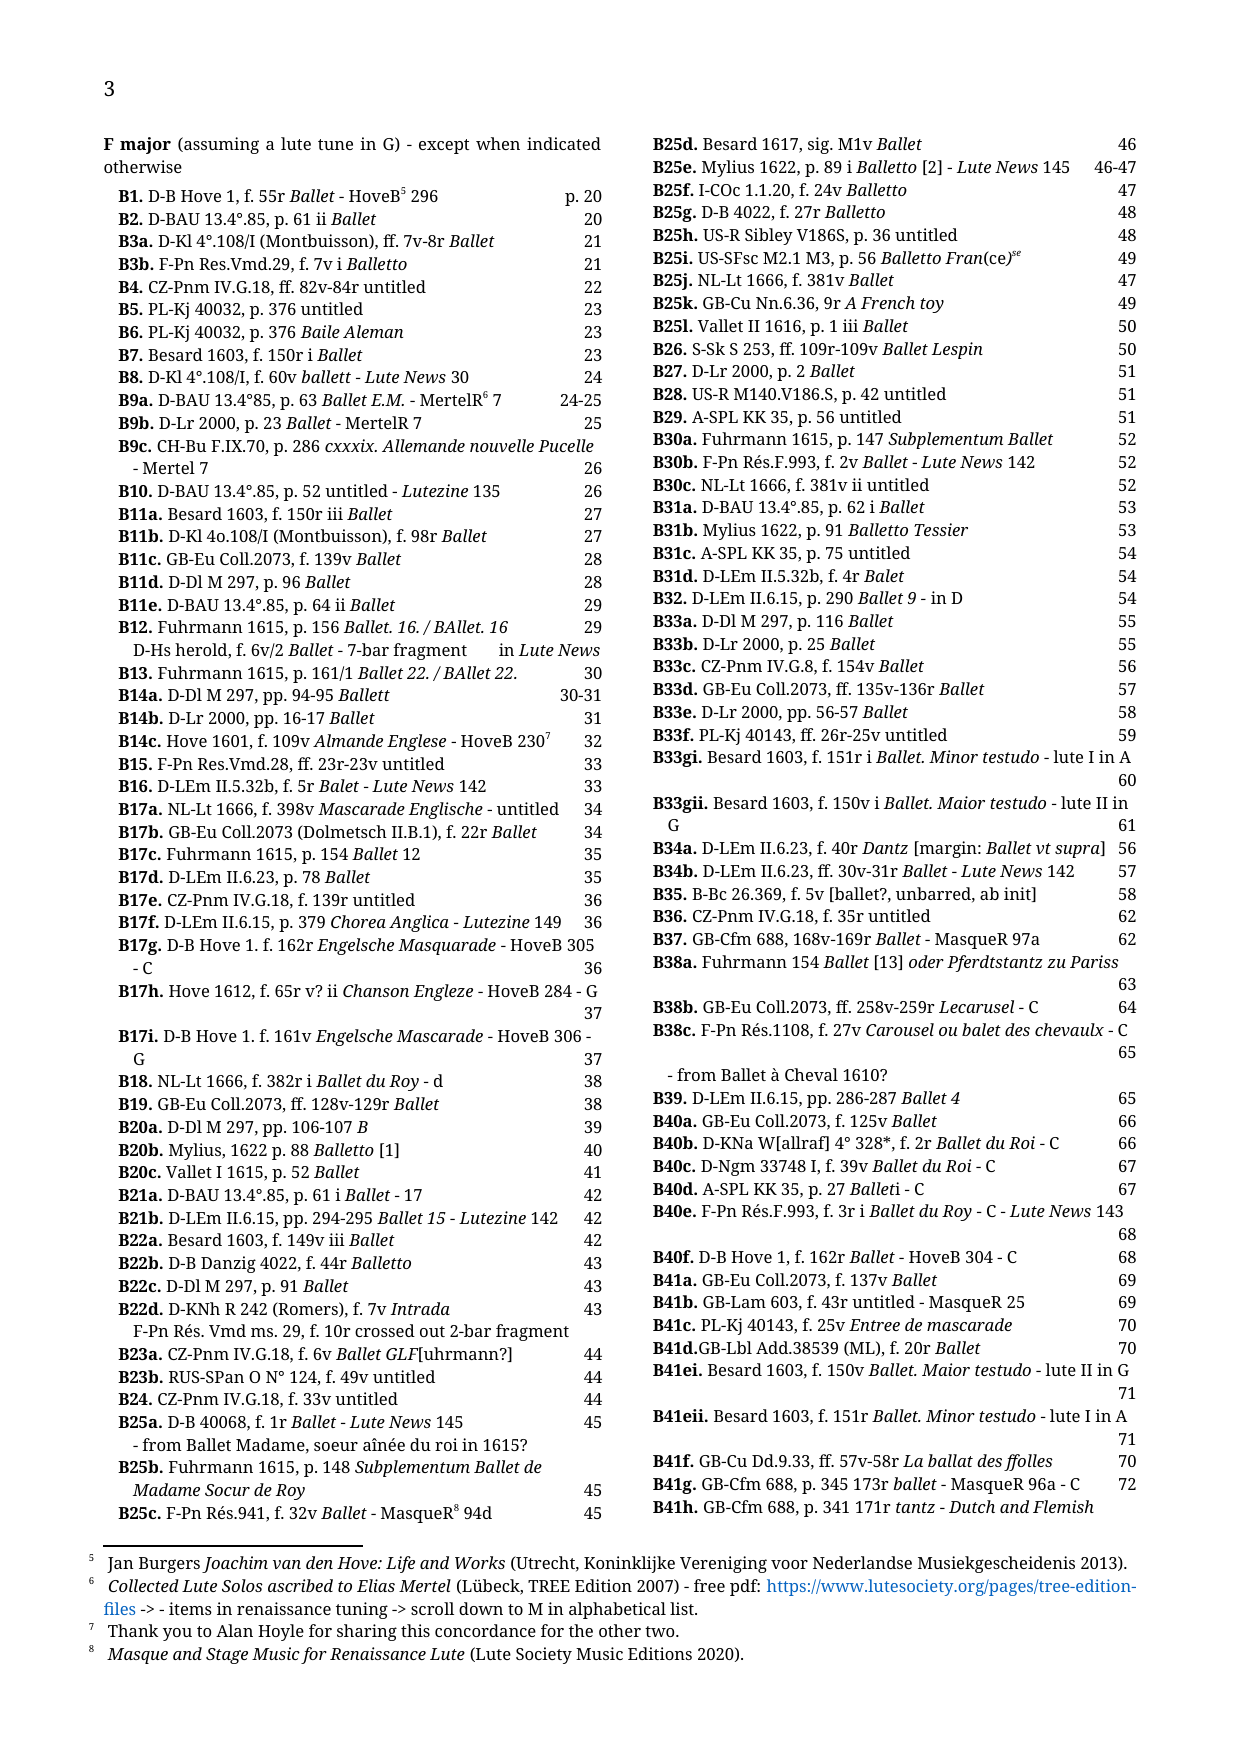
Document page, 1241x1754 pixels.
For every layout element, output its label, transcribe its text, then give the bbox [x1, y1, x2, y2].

text B25h. US-R Sibley V186S, p. 36 untitled 48 [653, 224, 1137, 246]
text B21b. D-LEm II.6.15, pp. 294-295 Ballet 15 - Lutezine 142 42 [118, 1206, 602, 1229]
text B34b. D-LEm II.6.23, ff. 30v-31r Ballet - Lute News 142 57 [653, 859, 1137, 882]
text B20c. Vallet I 1615, p. 52 Ballet 41 [118, 1161, 602, 1184]
text B27. D-Lr 2000, p. 2 Ballet 51 [653, 360, 1137, 383]
text B25f. I-COc 1.1.20, f. 24v Balletto 47 [653, 178, 1137, 201]
text B40b. D-KNa W[allraf] 4° 328*, f. 2r Ballet du Roi - C 66 [653, 1132, 1137, 1155]
text B14a. D-Dl M 297, pp. 94-95 Ballett 30-31 [118, 684, 602, 707]
text B35. B-Bc 26.369, f. 5v [ballet?, unbarred, ab init] 58 [653, 882, 1137, 905]
text B19. GB-Eu Coll.2073, ff. 128v-129r Ballet 38 [118, 1093, 602, 1116]
text B24. CZ-Pnm IV.G.18, f. 33v untitled 44 [118, 1388, 602, 1411]
text B41d.GB-Lbl Add.38539 (ML), f. 20r Ballet 70 [653, 1336, 1137, 1359]
text B41h. GB-Cfm 688, p. 341 171r tantz - Dutch and Flemish Merry Tunes - C 73 [653, 1495, 1137, 1518]
text B40d. A-SPL KK 35, p. 27 Balleti - C 67 [653, 1177, 1137, 1200]
text B3b. F-Pn Res.Vmd.29, f. 7v i Balletto 21 [118, 253, 602, 275]
text B2. D-BAU 13.4°.85, p. 61 ii Ballet 20 [118, 207, 602, 230]
text B11c. GB-Eu Coll.2073, f. 139v Ballet 28 [118, 548, 602, 571]
text B33c. CZ-Pnm IV.G.8, f. 154v Ballet 56 [653, 655, 1137, 678]
text B31b. Mylius 1622, p. 91 Balletto Tessier 53 [653, 519, 1137, 542]
text B3a. D-Kl 4°.108/I (Montbuisson), ff. 7v-8r Ballet 21 [118, 230, 602, 253]
text B15. F-Pn Res.Vmd.28, ff. 23r-23v untitled 33 [118, 752, 602, 775]
text B33a. D-Dl M 297, p. 116 Ballet 55 [653, 610, 1137, 632]
text B25c. F-Pn Rés.941, f. 32v Ballet - MasqueR 94d 45 [118, 1502, 602, 1524]
text B25e. Mylius 1622, p. 89 i Balletto [2] - Lute News 145 46-47 [653, 156, 1137, 178]
text B17i. D-B Hove 1. f. 161v Engelsche Mascarade - HoveB 306 - G 37 [118, 1025, 602, 1070]
text F-Pn Rés. Vmd ms. 29, f. 10r crossed out 2-bar fragment [118, 1320, 602, 1343]
text B12. Fuhrmann 1615, p. 156 Ballet. 16. / BAllet. 16 29 [118, 616, 602, 639]
text B25k. GB-Cu Nn.6.36, 9r A French toy 49 [653, 292, 1137, 314]
text B17c. Fuhrmann 1615, p. 154 Ballet 12 35 [118, 843, 602, 866]
text B25a. D-B 40068, f. 1r Ballet - Lute News 145 45 [118, 1411, 602, 1433]
text B22c. D-Dl M 297, p. 91 Ballet 43 [118, 1274, 602, 1297]
text B41eii. Besard 1603, f. 151r Ballet. Minor testudo - lute I in A 71 [653, 1404, 1137, 1450]
text B40e. F-Pn Rés.F.993, f. 3r i Ballet du Roy - C - Lute News 143 68 [653, 1200, 1137, 1246]
text B5. PL-Kj 40032, p. 376 untitled 23 [118, 298, 602, 321]
text B38a. Fuhrmann 154 Ballet [13] oder Pferdtstantz zu Pariss 63 [653, 950, 1137, 996]
text B17d. D-LEm II.6.23, p. 78 Ballet 35 [118, 866, 602, 888]
text B33d. GB-Eu Coll.2073, ff. 135v-136r Ballet 57 [653, 678, 1137, 701]
text B22d. D-KNh R 242 (Romers), f. 7v Intrada 43 [118, 1297, 602, 1320]
text B25l. Vallet II 1616, p. 1 iii Ballet 50 [653, 314, 1137, 337]
text B6. PL-Kj 40032, p. 376 Baile Aleman 23 [118, 321, 602, 343]
text B21a. D-BAU 13.4°.85, p. 61 i Ballet - 17 42 [118, 1184, 602, 1206]
text B32. D-LEm II.6.15, p. 290 Ballet 9 - in D 54 [653, 587, 1137, 610]
text B33e. D-Lr 2000, pp. 56-57 Ballet 58 [653, 701, 1137, 723]
text B11e. D-BAU 13.4°.85, p. 64 ii Ballet 29 [118, 593, 602, 616]
text B17a. NL-Lt 1666, f. 398v Mascarade Englische - untitled 34 [118, 798, 602, 820]
text B23a. CZ-Pnm IV.G.18, f. 6v Ballet GLF[uhrmann?] 44 [118, 1343, 602, 1365]
text B41f. GB-Cu Dd.9.33, ff. 57v-58r La ballat des ffolles 70 [653, 1450, 1137, 1473]
text B41b. GB-Lam 603, f. 43r untitled - MasqueR 25 69 [653, 1291, 1137, 1314]
text B25b. Fuhrmann 1615, p. 148 Subplementum Ballet de Madame Socur de Roy 45 [118, 1456, 602, 1502]
text B22a. Besard 1603, f. 149v iii Ballet 42 [118, 1229, 602, 1252]
text B14b. D-Lr 2000, pp. 16-17 Ballet 31 [118, 707, 602, 729]
text B9c. CH-Bu F.IX.70, p. 286 cxxxix. Allemande nouvelle Pucelle - Mertel 7 26 [118, 434, 602, 480]
text B33f. PL-Kj 40143, ff. 26r-25v untitled 59 [653, 723, 1137, 746]
text B9a. D-BAU 13.4°85, p. 63 Ballet E.M. - MertelR 7 24-25 [118, 389, 602, 412]
text B41a. GB-Eu Coll.2073, f. 137v Ballet 69 [653, 1268, 1137, 1291]
text B8. D-Kl 4°.108/I, f. 60v ballett - Lute News 30 24 [118, 366, 602, 389]
text B36. CZ-Pnm IV.G.18, f. 35r untitled 62 [653, 905, 1137, 928]
text B41c. PL-Kj 40143, f. 25v Entree de mascarade 70 [653, 1314, 1137, 1336]
text D-Hs herold, f. 6v/2 Ballet - 7-bar fragment in Lute News [118, 639, 602, 661]
text B38b. GB-Eu Coll.2073, ff. 258v-259r Lecarusel - C 64 [653, 996, 1137, 1018]
text B40f. D-B Hove 1, f. 162r Ballet - HoveB 304 - C 68 [653, 1246, 1137, 1268]
text B30c. NL-Lt 1666, f. 381v ii untitled 52 [653, 473, 1137, 496]
text B16. D-LEm II.5.32b, f. 5r Balet - Lute News 142 33 [118, 775, 602, 798]
text B25j. NL-Lt 1666, f. 381v Ballet 47 [653, 269, 1137, 292]
text B41g. GB-Cfm 688, p. 345 173r ballet - MasqueR 96a - C 72 [653, 1473, 1137, 1495]
text - from Ballet Madame, soeur aînée du roi in 1615? [118, 1433, 602, 1456]
text B31a. D-BAU 13.4°.85, p. 62 i Ballet 53 [653, 496, 1137, 519]
text B33b. D-Lr 2000, p. 25 Ballet 55 [653, 632, 1137, 655]
text B30b. F-Pn Rés.F.993, f. 2v Ballet - Lute News 142 52 [653, 451, 1137, 473]
text B18. NL-Lt 1666, f. 382r i Ballet du Roy - d 38 [118, 1070, 602, 1093]
text B34a. D-LEm II.6.23, f. 40r Dantz [margin: Ballet vt supra] 56 [653, 837, 1137, 859]
text B25d. Besard 1617, sig. M1v Ballet 46 [653, 133, 1137, 156]
text B22b. D-B Danzig 4022, f. 44r Balletto 43 [118, 1252, 602, 1274]
text B20b. Mylius, 1622 p. 88 Balletto [1] 40 [118, 1138, 602, 1161]
text B40c. D-Ngm 33748 I, f. 39v Ballet du Roi - C 67 [653, 1155, 1137, 1177]
text B4. CZ-Pnm IV.G.18, ff. 82v-84r untitled 22 [118, 275, 602, 298]
text B28. US-R M140.V186.S, p. 42 untitled 51 [653, 383, 1137, 405]
text B41ei. Besard 1603, f. 150v Ballet. Maior testudo - lute II in G 71 [653, 1359, 1137, 1404]
text - from Ballet à Cheval 1610? [653, 1064, 1137, 1087]
text B31c. A-SPL KK 35, p. 75 untitled 54 [653, 542, 1137, 564]
text B17g. D-B Hove 1. f. 162r Engelsche Masquarade - HoveB 305 - C 36 [118, 934, 602, 979]
text B40a. GB-Eu Coll.2073, f. 125v Ballet 66 [653, 1109, 1137, 1132]
text B25i. US-SFsc M2.1 M3, p. 56 Balletto Fran(ce)se 49 [653, 246, 1137, 269]
text B33gi. Besard 1603, f. 151r i Ballet. Minor testudo - lute I in A 60 [653, 746, 1137, 791]
text B17f. D-LEm II.6.15, p. 379 Chorea Anglica - Lutezine 149 36 [118, 911, 602, 934]
text B10. D-BAU 13.4°.85, p. 52 untitled - Lutezine 135 26 [118, 480, 602, 502]
text B11a. Besard 1603, f. 150r iii Ballet 27 [118, 502, 602, 525]
text B11d. D-Dl M 297, p. 96 Ballet 28 [118, 571, 602, 593]
text B11b. D-Kl 4o.108/I (Montbuisson), f. 98r Ballet 27 [118, 525, 602, 548]
text B29. A-SPL KK 35, p. 56 untitled 51 [653, 405, 1137, 428]
text B26. S-Sk S 253, ff. 109r-109v Ballet Lespin 50 [653, 337, 1137, 360]
text B17b. GB-Eu Coll.2073 (Dolmetsch II.B.1), f. 22r Ballet 34 [118, 820, 602, 843]
text B39. D-LEm II.6.15, pp. 286-287 Ballet 4 65 [653, 1087, 1137, 1109]
text B25g. D-B 4022, f. 27r Balletto 48 [653, 201, 1137, 224]
text F major (assuming a lute tune in G) - except when indicated otherwise [103, 133, 602, 178]
text B38c. F-Pn Rés.1108, f. 27v Carousel ou balet des chevaulx - C 65 [653, 1018, 1137, 1064]
text B9b. D-Lr 2000, p. 23 Ballet - MertelR 7 25 [118, 412, 602, 434]
text B33gii. Besard 1603, f. 150v i Ballet. Maior testudo - lute II in G 61 [653, 791, 1137, 837]
text B17e. CZ-Pnm IV.G.18, f. 139r untitled 36 [118, 888, 602, 911]
text B30a. Fuhrmann 1615, p. 147 Subplementum Ballet 52 [653, 428, 1137, 451]
text B13. Fuhrmann 1615, p. 161/1 Ballet 22. / BAllet 22. 30 [118, 661, 602, 684]
text B23b. RUS-SPan O N° 124, f. 49v untitled 44 [118, 1365, 602, 1388]
text B14c. Hove 1601, f. 109v Almande Englese - HoveB 230 32 [118, 729, 602, 752]
text B37. GB-Cfm 688, 168v-169r Ballet - MasqueR 97a 62 [653, 928, 1137, 950]
text B17h. Hove 1612, f. 65r v? ii Chanson Engleze - HoveB 284 - G 37 [118, 979, 602, 1025]
text B20a. D-Dl M 297, pp. 106-107 B 39 [118, 1116, 602, 1138]
text B31d. D-LEm II.5.32b, f. 4r Balet 54 [653, 564, 1137, 587]
text B7. Besard 1603, f. 150r i Ballet 23 [118, 343, 602, 366]
text B1. D-B Hove 1, f. 55r Ballet - HoveB 296 p. 20 [118, 184, 602, 207]
